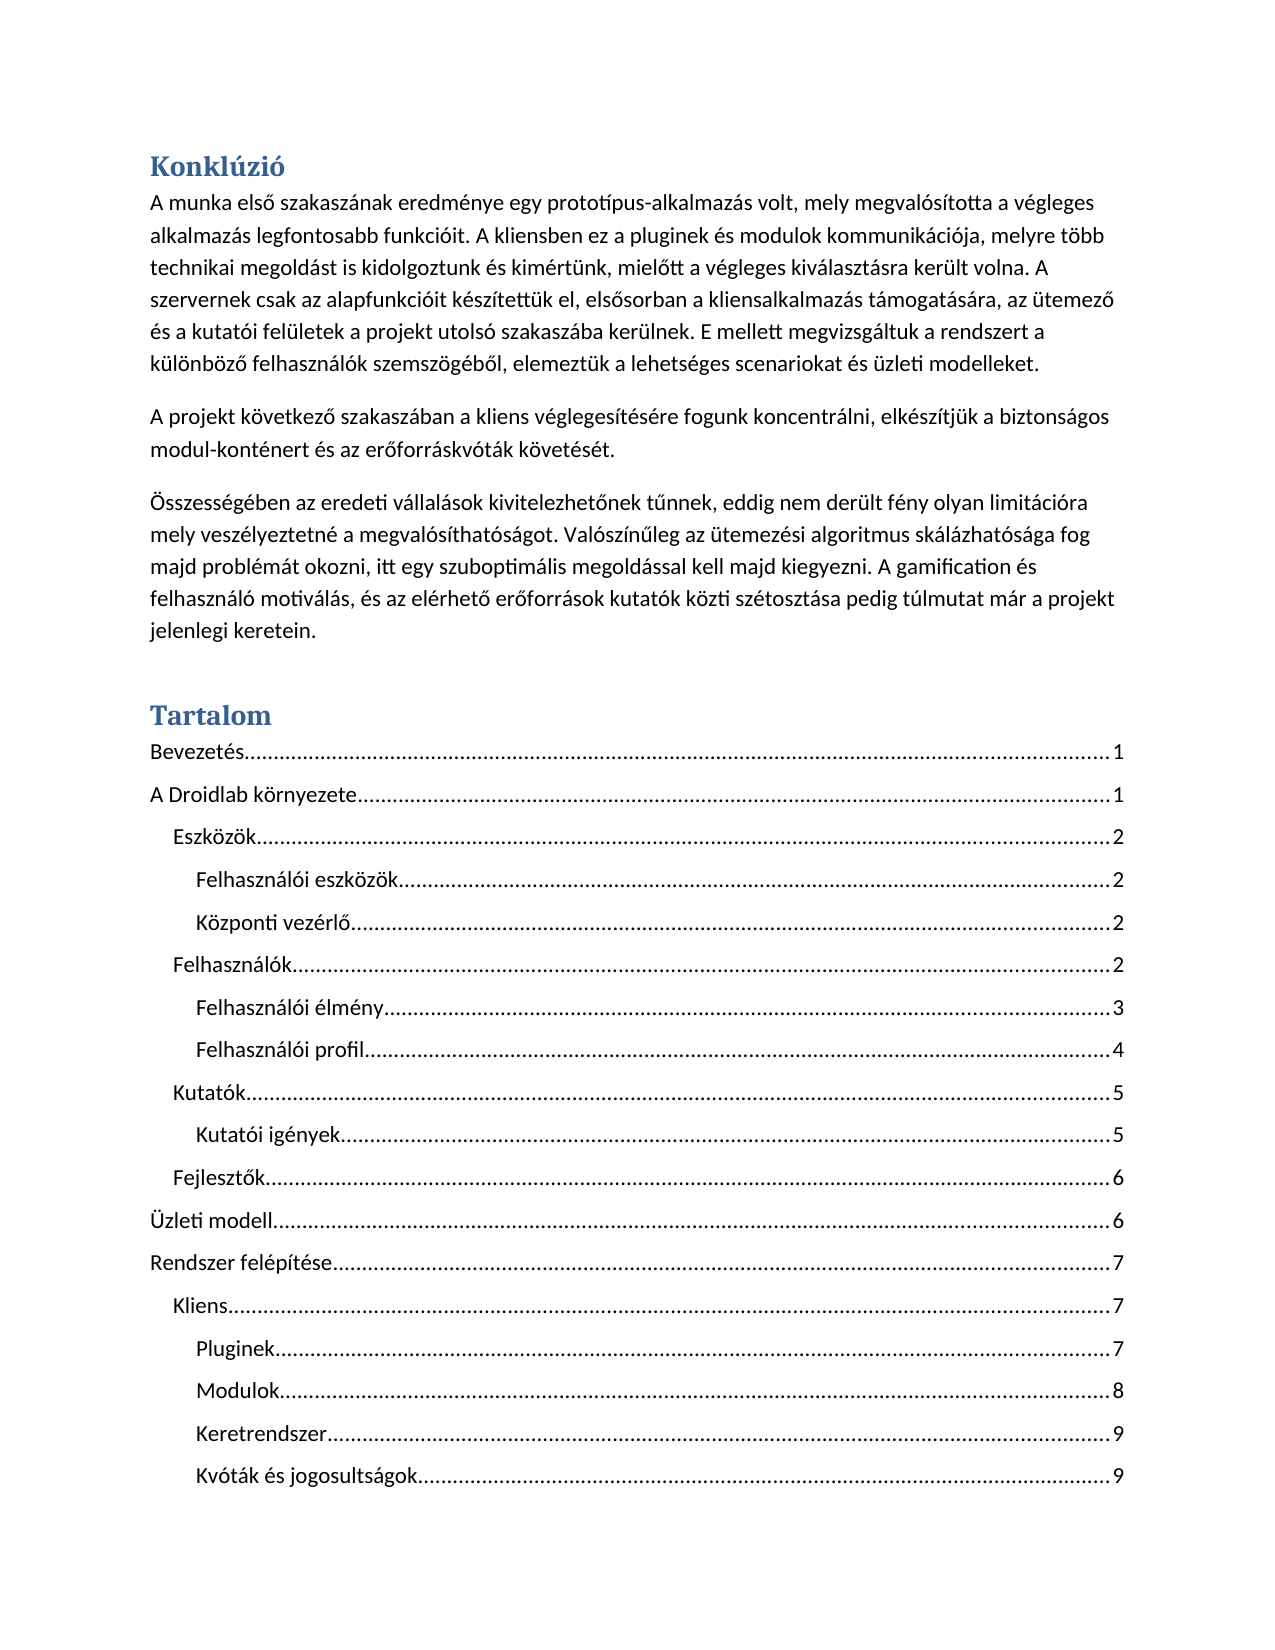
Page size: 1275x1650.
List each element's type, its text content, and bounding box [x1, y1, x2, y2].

text A projekt következő szakaszában a kliens véglegesítésére fogunk koncentrálni, elkészítjük a biztonságos modul-konténert és az erőforráskvóták követését. [150, 402, 1125, 463]
text Összességében az eredeti vállalások kivitelezhetőnek tűnnek, eddig nem derült fény olyan limitációra mely veszélyeztetné a megvalósíthatóságot. Valószínűleg az ütemezési algoritmus skálázhatósága fog majd problémát okozni, itt egy szuboptimális megoldással kell majd kiegyezni. A gamification és felhasználó motiválás, és az elérhető erőforrások kutatók közti szétosztása pedig túlmutat már a projekt jelenlegi keretein. [150, 488, 1125, 644]
text A munka első szakaszának eredménye egy prototípus-alkalmazás volt, mely megvalósította a végleges alkalmazás legfontosabb funkcióit. A kliensben ez a pluginek és modulok kommunikációja, melyre több technikai megoldást is kidolgoztunk és kimértünk, mielőtt a végleges kiválasztásra került volna. A szervernek csak az alapfunkcióit készítettük el, elsősorban a kliensalkalmazás támogatására, az ütemező és a kutatói felületek a projekt utolsó szakaszába kerülnek. E mellett megvizsgáltuk a rendszert a különböző felhasználók szemszögéből, elemeztük a lehetséges scenariokat és üzleti modelleket. [150, 188, 1125, 377]
subtitle Konklúzió [150, 150, 1125, 183]
